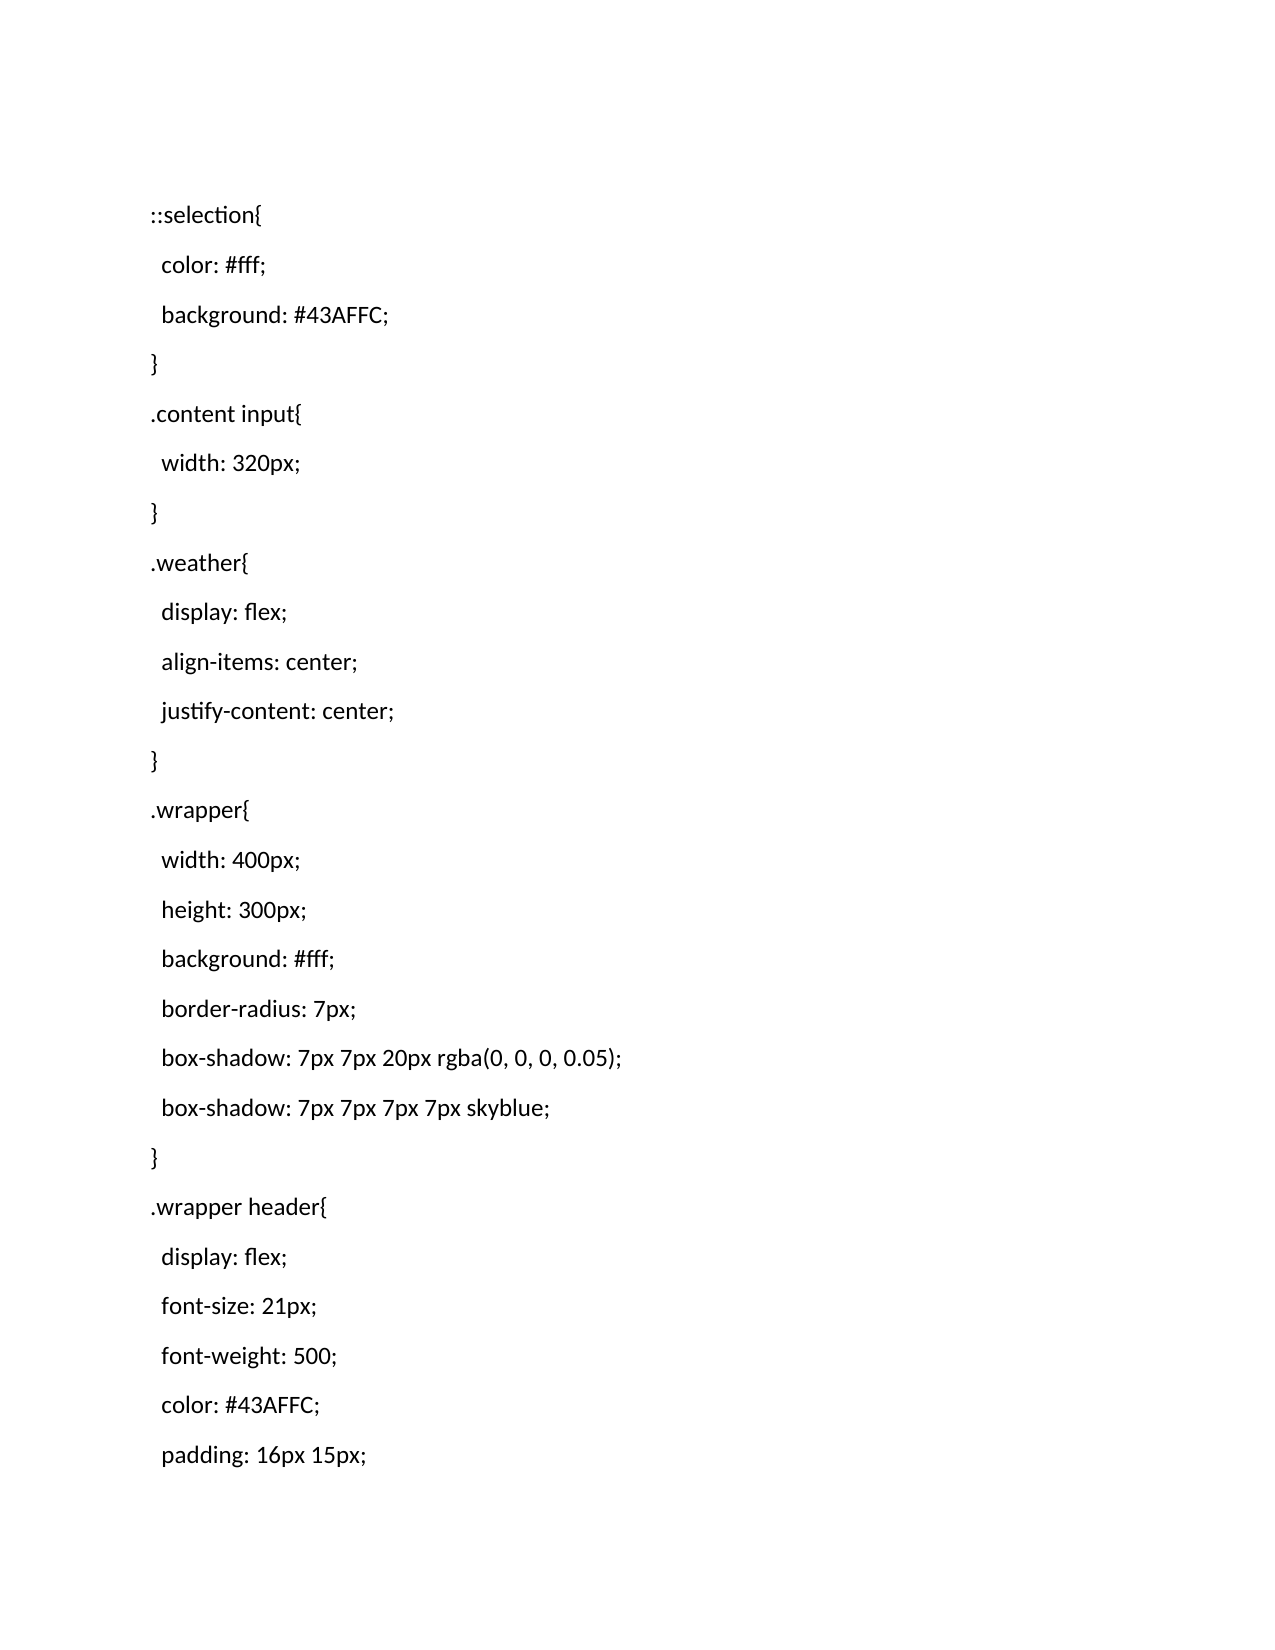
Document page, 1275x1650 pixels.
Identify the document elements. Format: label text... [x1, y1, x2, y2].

text font-weight: 500; [150, 1340, 1125, 1371]
text justify-content: center; [150, 695, 1125, 726]
text color: #43AFFC; [150, 1389, 1125, 1420]
text display: flex; [150, 596, 1125, 627]
text } [150, 348, 1125, 379]
text background: #43AFFC; [150, 299, 1125, 329]
text .content input{ [150, 398, 1125, 428]
text } [150, 745, 1125, 776]
text width: 400px; [150, 844, 1125, 875]
text .weather{ [150, 547, 1125, 577]
text font-size: 21px; [150, 1290, 1125, 1321]
text color: #fff; [150, 249, 1125, 280]
text } [150, 1142, 1125, 1172]
text align-items: center; [150, 646, 1125, 676]
text .wrapper{ [150, 794, 1125, 825]
text border-radius: 7px; [150, 993, 1125, 1023]
text display: flex; [150, 1241, 1125, 1271]
text box-shadow: 7px 7px 7px 7px skyblue; [150, 1092, 1125, 1123]
text box-shadow: 7px 7px 20px rgba(0, 0, 0, 0.05); [150, 1042, 1125, 1073]
text ::selection{ [150, 199, 1125, 230]
text .wrapper header{ [150, 1191, 1125, 1222]
text width: 320px; [150, 447, 1125, 478]
text background: #fff; [150, 943, 1125, 974]
text } [150, 497, 1125, 528]
text height: 300px; [150, 894, 1125, 924]
text padding: 16px 15px; [150, 1439, 1125, 1470]
